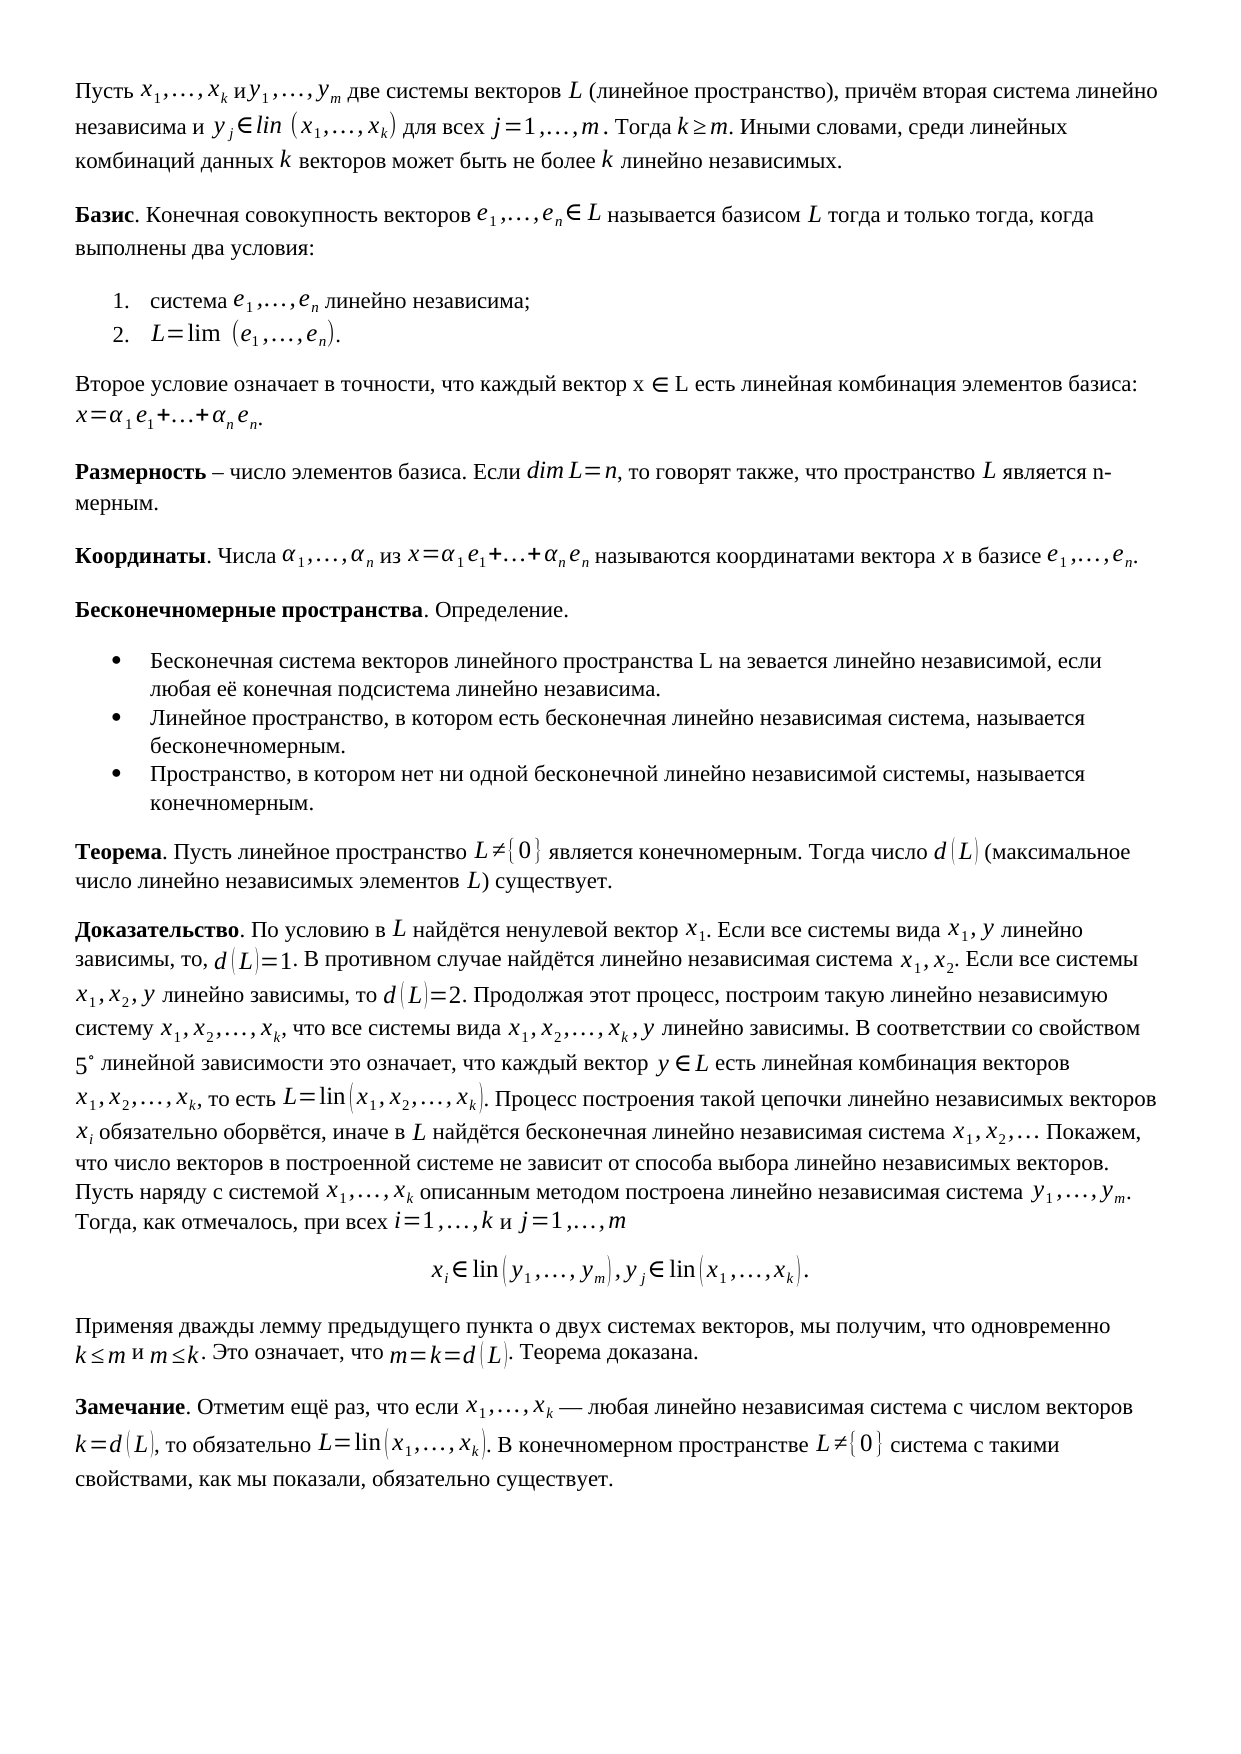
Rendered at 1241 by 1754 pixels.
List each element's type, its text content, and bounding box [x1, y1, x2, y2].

text Применяя дважды лемму предыдущего пункта о двух системах векторов, мы получим, что одновременно и . Это означает, что . Теорема доказана. [75, 1312, 1165, 1372]
text Замечание. Отметим ещё раз, что если — любая линейно независимая система с числом векторов , то обязательно . В конечномерном пространстве система с такими свойствами, как мы показали, обязательно существует. [75, 1391, 1165, 1492]
list Линейное пространство, в котором есть бесконечная линейно независимая система, называется бесконечномерным. [112, 704, 1165, 758]
text Бесконечномерные пространства. Определение. [75, 596, 1165, 622]
text Размерность – число элементов базиса. Если , то говорят также, что пространство является n-мерным. [75, 457, 1165, 515]
text Базис. Конечная совокупность векторов называется базисом тогда и только тогда, когда выполнены два условия: [75, 198, 1165, 260]
text Теорема. Пусть линейное пространство является конечномерным. Тогда число (максимальное число линейно независимых элементов ) существует. [75, 836, 1165, 894]
list система линейно независима; [112, 284, 1165, 316]
text Пусть и две системы векторов (линейное пространство), причём вторая система линейно независима и для всех Тогда . Иными словами, среди линейных комбинаций данных векторов может быть не более линейно независимых. [75, 75, 1165, 174]
list Пространство, в котором нет ни одной бесконечной линейно независимой системы, называется конечномерным. [112, 761, 1165, 815]
list . [112, 318, 1165, 350]
text Доказательство. По условию в найдётся ненулевой вектор . Если все системы вида линейно зависимы, то, . В противном случае найдётся линейно независимая система . Если все системы линейно зависимы, то . Продолжая этот процесс, построим такую линейно независимую систему , что все системы вида линейно зависимы. В соответствии со свойством линейной зависимости это означает, что каждый вектор есть линейная комбинация векторов , то есть . Процесс построения такой цепочки линейно независимых векторов обязательно оборвётся, иначе в найдётся бесконечная линейно независимая система Покажем, что число векторов в построенной системе не зависит от способа выбора линейно независимых векторов. Пусть наряду с системой описанным методом построена линейно независимая система . Тогда, как отмечалось, при всех и [75, 913, 1165, 1235]
text Координаты. Числа из называются координатами вектора в базисе . [75, 540, 1165, 571]
list Бесконечная система векторов линейного пространства L на зевается линейно независимой, если любая её конечная подсистема линейно независима. [112, 647, 1165, 702]
text Второе условие означает в точности, что каждый вектор x ∈ L есть линейная комбинация элементов базиса: . [75, 369, 1165, 432]
